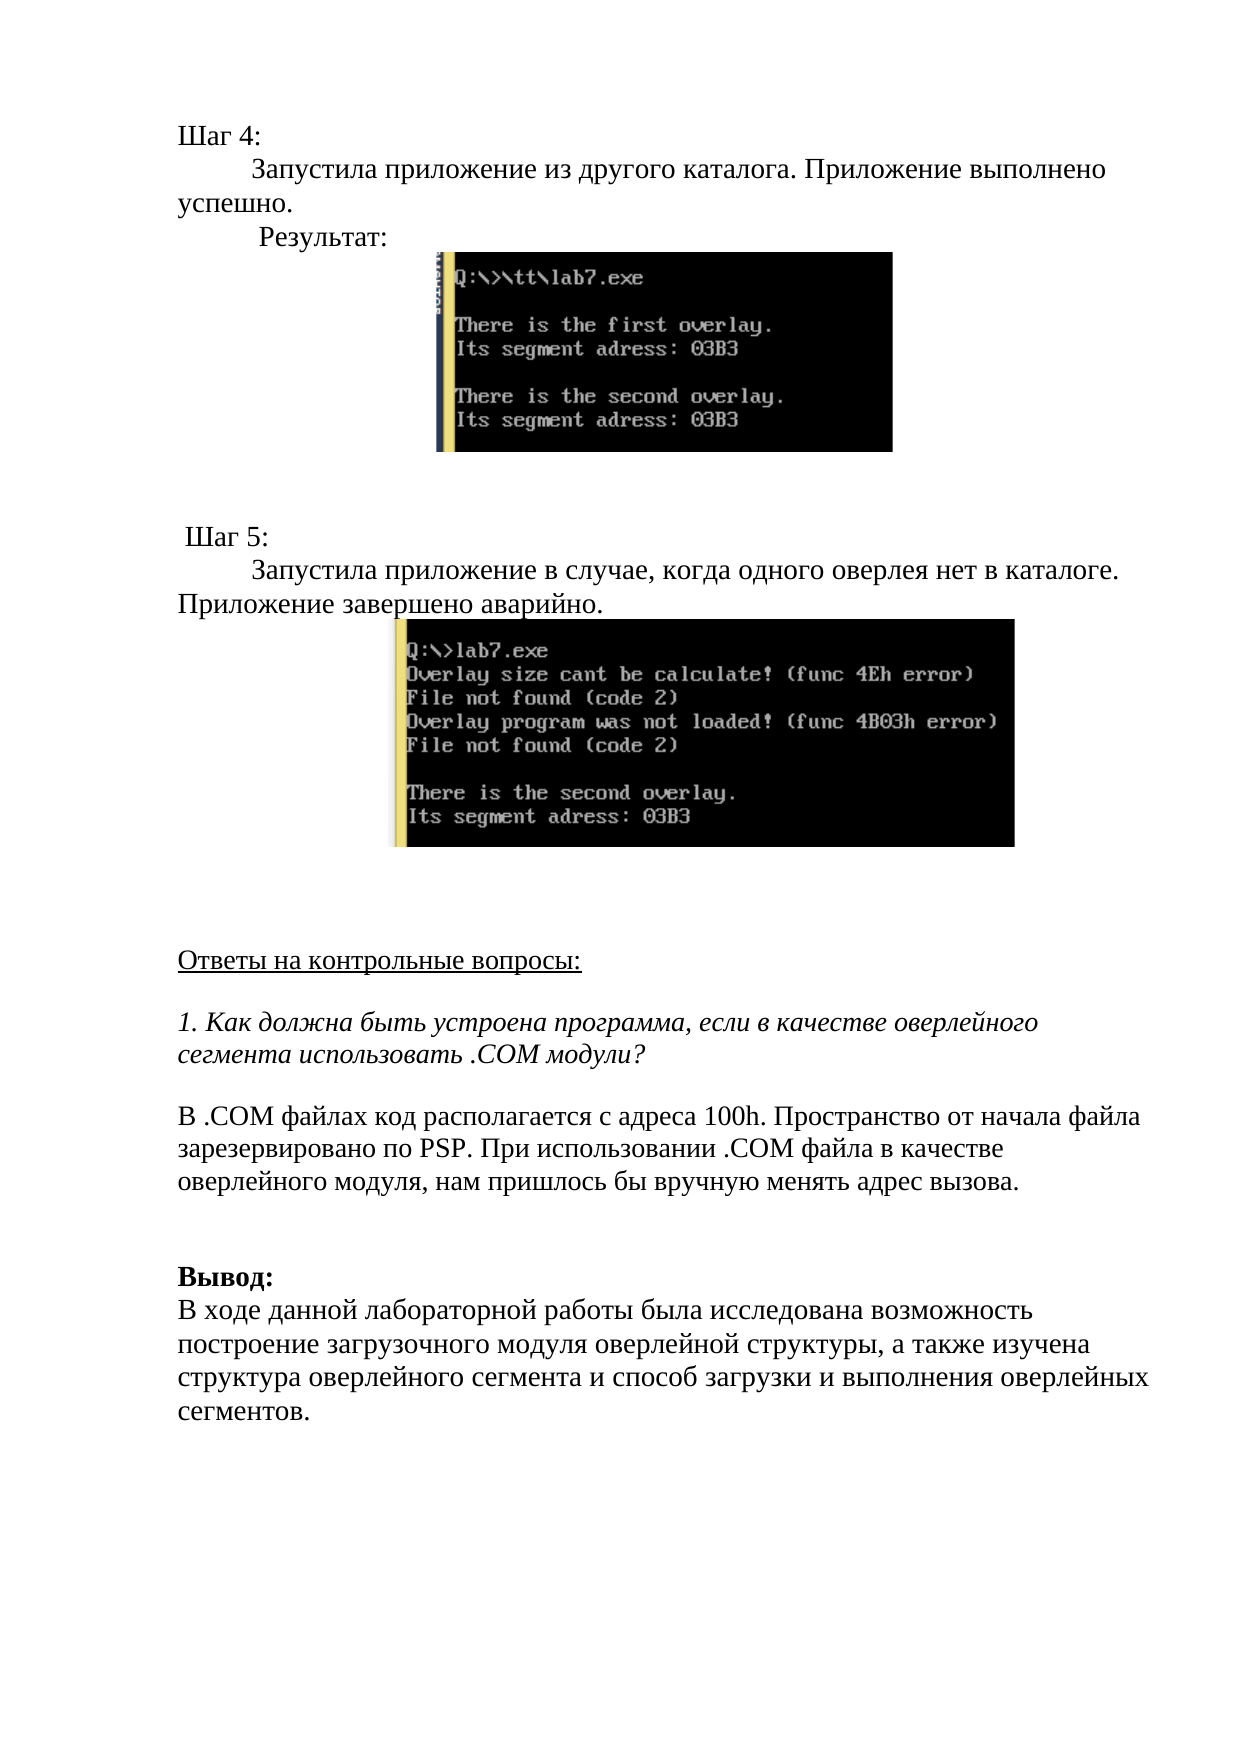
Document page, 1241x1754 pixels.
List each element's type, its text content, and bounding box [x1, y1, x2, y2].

text Шаг 4: [177, 118, 1152, 152]
picture [388, 619, 1015, 847]
text Вывод: В ходе данной лабораторной работы была исследована возможность построение загрузочного модуля оверлейной структуры, а также изучена структура оверлейного сегмента и способ загрузки и выполнения оверлейных сегментов. [177, 1259, 1152, 1426]
text 1. Как должна быть устроена программа, если в качестве оверлейного сегмента использовать .COM модули? [177, 1005, 1152, 1069]
text Шаг 5: [177, 519, 1152, 552]
text Результат: [177, 219, 1152, 252]
text Запустила приложение в случае, когда одного оверлея нет в каталоге. Приложение завершено аварийно. [177, 552, 1152, 619]
text В .COM файлах код располагается с адреса 100h. Пространство от начала файла зарезервировано по PSP. При использовании .COM файла в качестве оверлейного модуля, нам пришлось бы вручную менять адрес вызова. [177, 1099, 1152, 1196]
picture [436, 252, 893, 452]
text Запустила приложение из другого каталога. Приложение выполнено успешно. [177, 152, 1152, 219]
text Ответы на контрольные вопросы: [177, 943, 1152, 976]
